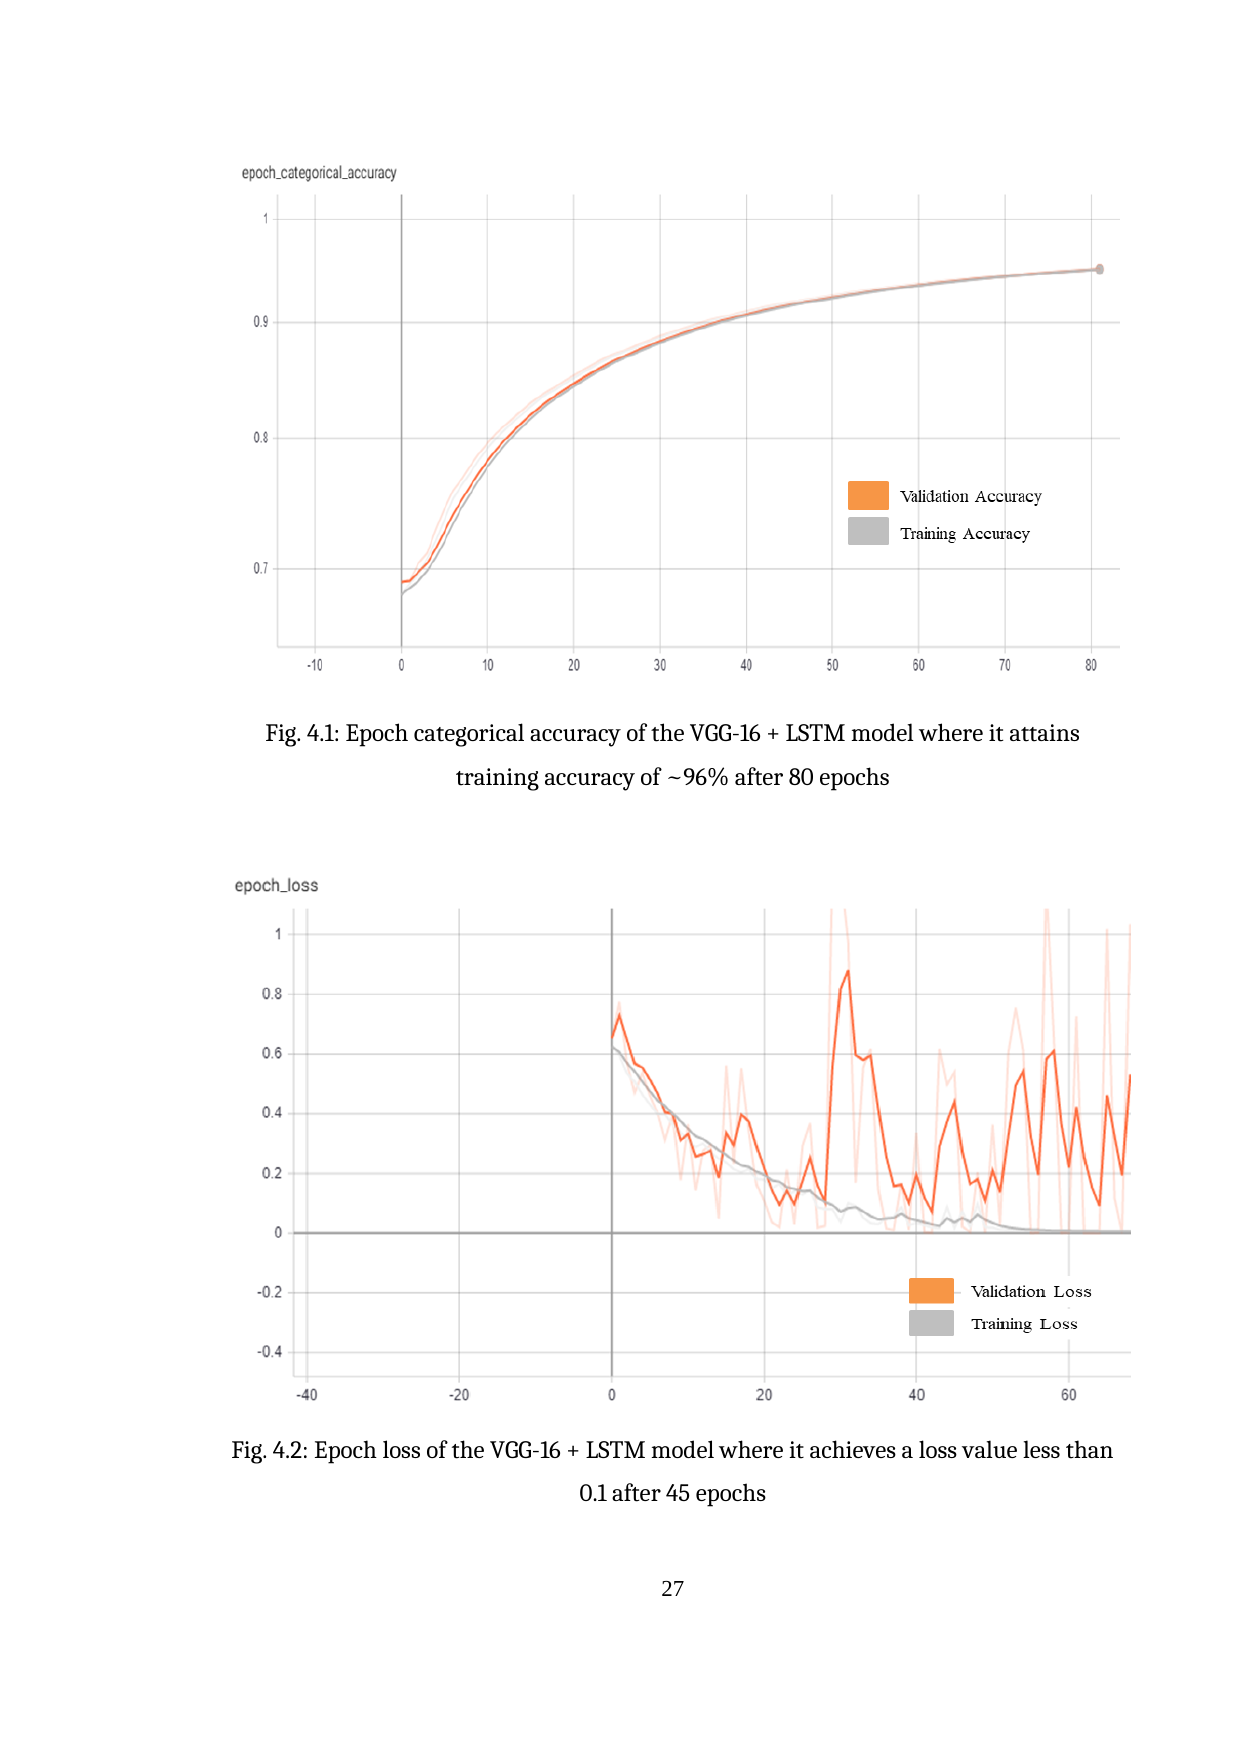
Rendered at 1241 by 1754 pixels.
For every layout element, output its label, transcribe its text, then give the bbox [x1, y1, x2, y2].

text Fig. 4.1: Epoch categorical accuracy of the VGG-16 + LSTM model where it attains training accuracy of ~96% after 80 epochs [225, 719, 1120, 791]
picture [225, 870, 1131, 1421]
text Fig. 4.2: Epoch loss of the VGG-16 + LSTM model where it achieves a loss value less than 0.1 after 45 epochs [225, 1436, 1120, 1508]
picture [225, 150, 1120, 704]
